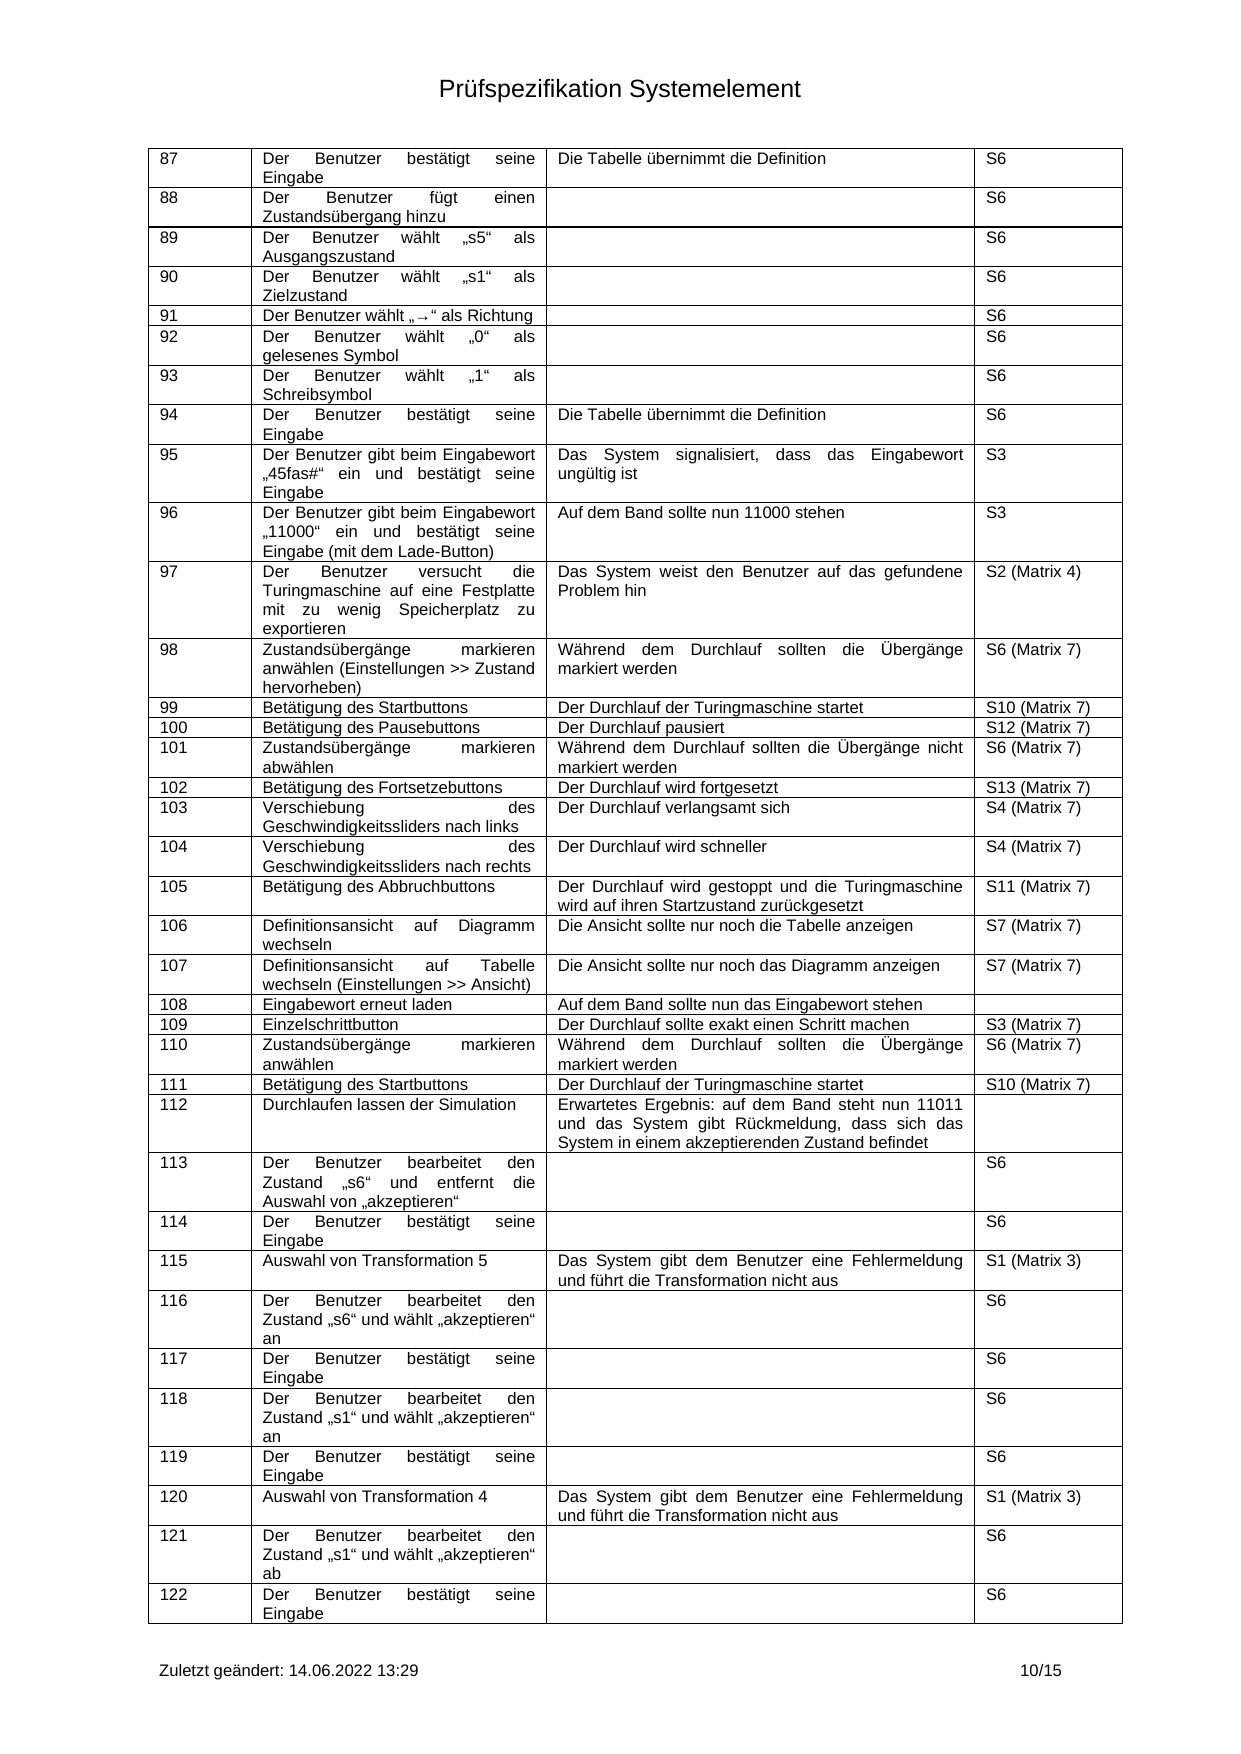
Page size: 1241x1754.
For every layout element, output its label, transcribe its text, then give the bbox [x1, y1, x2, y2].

table_cell 108 [149, 995, 251, 1014]
table_cell Betätigung des Abbruchbuttons [252, 877, 546, 915]
table_cell [547, 1447, 974, 1485]
table_cell Der Benutzer wählt „0“ als gelesenes Symbol [252, 326, 546, 365]
table_cell S6 [975, 188, 1122, 226]
table_cell S6 [975, 1447, 1122, 1485]
table_cell 100 [149, 718, 251, 737]
table_cell 119 [149, 1447, 251, 1485]
table_cell [547, 228, 974, 266]
table_cell S6 [975, 1526, 1122, 1583]
table_cell 87 [149, 149, 251, 187]
table_cell S7 (Matrix 7) [975, 916, 1122, 954]
table_cell S4 (Matrix 7) [975, 798, 1122, 836]
table_cell S6 [975, 405, 1122, 443]
table_cell 110 [149, 1035, 251, 1073]
table_cell 91 [149, 306, 251, 325]
table_cell [547, 366, 974, 404]
table_cell [547, 1153, 974, 1211]
table_cell Der Benutzer wählt „s5“ als Ausgangszustand [252, 228, 546, 266]
table_cell Die Ansicht sollte nur noch das Diagramm anzeigen [547, 955, 974, 994]
table_cell Der Benutzer gibt beim Eingabewort „11000“ ein und bestätigt seine Eingabe (mit dem Lade-Button) [252, 503, 546, 561]
table_cell Zustandsübergänge markieren abwählen [252, 738, 546, 777]
table_cell S7 (Matrix 7) [975, 955, 1122, 994]
table_cell 92 [149, 326, 251, 365]
table_cell Das System gibt dem Benutzer eine Fehlermeldung und führt die Transformation nicht aus [547, 1486, 974, 1525]
table_cell S6 [975, 228, 1122, 266]
table_cell Das System signalisiert, dass das Eingabewort ungültig ist [547, 445, 974, 502]
table_cell 111 [149, 1075, 251, 1094]
table_cell [547, 1389, 974, 1446]
table_cell Die Ansicht sollte nur noch die Tabelle anzeigen [547, 916, 974, 954]
table_cell 114 [149, 1212, 251, 1250]
table_cell Das System gibt dem Benutzer eine Fehlermeldung und führt die Transformation nicht aus [547, 1251, 974, 1289]
table_cell Definitionsansicht auf Diagramm wechseln [252, 916, 546, 954]
table_cell Verschiebung des Geschwindigkeitssliders nach links [252, 798, 546, 836]
table_cell [547, 1291, 974, 1348]
table_cell 121 [149, 1526, 251, 1583]
table_cell 118 [149, 1389, 251, 1446]
table_cell Der Benutzer wählt „1“ als Schreibsymbol [252, 366, 546, 404]
table_cell Verschiebung des Geschwindigkeitssliders nach rechts [252, 837, 546, 876]
table_cell S3 (Matrix 7) [975, 1015, 1122, 1034]
table_cell Der Benutzer wählt „→“ als Richtung [252, 306, 546, 325]
table_cell S6 [975, 366, 1122, 404]
table_cell Auf dem Band sollte nun das Eingabewort stehen [547, 995, 974, 1014]
table_cell Der Benutzer bestätigt seine Eingabe [252, 1349, 546, 1387]
table_cell 120 [149, 1486, 251, 1525]
table_cell Der Benutzer bearbeitet den Zustand „s1“ und wählt „akzeptieren“ an [252, 1389, 546, 1446]
table_cell S10 (Matrix 7) [975, 1075, 1122, 1094]
table_cell Betätigung des Pausebuttons [252, 718, 546, 737]
table_cell Der Durchlauf der Turingmaschine startet [547, 698, 974, 717]
table_cell S6 [975, 326, 1122, 365]
table_cell S6 (Matrix 7) [975, 639, 1122, 697]
table_cell S6 [975, 267, 1122, 305]
table_cell 96 [149, 503, 251, 561]
table_cell Der Benutzer gibt beim Eingabewort „45fas#“ ein und bestätigt seine Eingabe [252, 445, 546, 502]
table_cell 101 [149, 738, 251, 777]
table_cell Die Tabelle übernimmt die Definition [547, 405, 974, 443]
table_cell Der Benutzer versucht die Turingmaschine auf eine Festplatte mit zu wenig Speicherplatz zu exportieren [252, 562, 546, 638]
table_cell S12 (Matrix 7) [975, 718, 1122, 737]
table_cell 113 [149, 1153, 251, 1211]
table_cell S3 [975, 445, 1122, 502]
table_cell Betätigung des Fortsetzebuttons [252, 778, 546, 797]
table_cell [975, 995, 1122, 1014]
table_cell 98 [149, 639, 251, 697]
table_cell S6 (Matrix 7) [975, 738, 1122, 777]
table_cell S6 [975, 1212, 1122, 1250]
table_cell Während dem Durchlauf sollten die Übergänge nicht markiert werden [547, 738, 974, 777]
table_cell 116 [149, 1291, 251, 1348]
table_cell 95 [149, 445, 251, 502]
table_cell S1 (Matrix 3) [975, 1251, 1122, 1289]
table_cell S10 (Matrix 7) [975, 698, 1122, 717]
table_cell Der Durchlauf wird schneller [547, 837, 974, 876]
table_cell S6 (Matrix 7) [975, 1035, 1122, 1073]
table_cell Der Benutzer bearbeitet den Zustand „s6“ und entfernt die Auswahl von „akzeptieren“ [252, 1153, 546, 1211]
table_cell S4 (Matrix 7) [975, 837, 1122, 876]
table_cell Eingabewort erneut laden [252, 995, 546, 1014]
table_cell Der Durchlauf der Turingmaschine startet [547, 1075, 974, 1094]
table_cell 97 [149, 562, 251, 638]
table_cell 115 [149, 1251, 251, 1289]
table_cell [547, 326, 974, 365]
table_cell S13 (Matrix 7) [975, 778, 1122, 797]
table_cell [547, 267, 974, 305]
table_cell S6 [975, 1349, 1122, 1387]
table_cell Einzelschrittbutton [252, 1015, 546, 1034]
table_cell S6 [975, 306, 1122, 325]
table_cell S2 (Matrix 4) [975, 562, 1122, 638]
table_cell Der Benutzer bestätigt seine Eingabe [252, 1584, 546, 1623]
table_cell 117 [149, 1349, 251, 1387]
table_cell Erwartetes Ergebnis: auf dem Band steht nun 11011 und das System gibt Rückmeldung, dass sich das System in einem akzeptierenden Zustand befindet [547, 1095, 974, 1152]
table_cell S6 [975, 149, 1122, 187]
table_cell Der Benutzer bearbeitet den Zustand „s6“ und wählt „akzeptieren“ an [252, 1291, 546, 1348]
table_cell 93 [149, 366, 251, 404]
table_cell Der Benutzer bearbeitet den Zustand „s1“ und wählt „akzeptieren“ ab [252, 1526, 546, 1583]
table_cell [547, 1526, 974, 1583]
table_cell S6 [975, 1584, 1122, 1623]
table_cell 94 [149, 405, 251, 443]
table_cell Die Tabelle übernimmt die Definition [547, 149, 974, 187]
table_cell Zustandsübergänge markieren anwählen (Einstellungen >> Zustand hervorheben) [252, 639, 546, 697]
table_cell [547, 306, 974, 325]
table_cell Der Durchlauf wird gestoppt und die Turingmaschine wird auf ihren Startzustand zurückgesetzt [547, 877, 974, 915]
table_cell S6 [975, 1291, 1122, 1348]
table_cell 99 [149, 698, 251, 717]
table_cell S3 [975, 503, 1122, 561]
table_cell S6 [975, 1153, 1122, 1211]
table_cell Der Durchlauf verlangsamt sich [547, 798, 974, 836]
table_cell 106 [149, 916, 251, 954]
table_cell Der Benutzer bestätigt seine Eingabe [252, 149, 546, 187]
table_cell 122 [149, 1584, 251, 1623]
table_cell Der Durchlauf wird fortgesetzt [547, 778, 974, 797]
table_cell 102 [149, 778, 251, 797]
table_cell [547, 1349, 974, 1387]
table_cell [547, 1584, 974, 1623]
table_cell Der Durchlauf sollte exakt einen Schritt machen [547, 1015, 974, 1034]
table_cell Der Benutzer bestätigt seine Eingabe [252, 405, 546, 443]
table_cell 109 [149, 1015, 251, 1034]
table_cell [547, 188, 974, 226]
table_cell Auf dem Band sollte nun 11000 stehen [547, 503, 974, 561]
table_cell 103 [149, 798, 251, 836]
table_cell Der Benutzer bestätigt seine Eingabe [252, 1447, 546, 1485]
table_cell 107 [149, 955, 251, 994]
table_cell Betätigung des Startbuttons [252, 698, 546, 717]
table_cell 104 [149, 837, 251, 876]
table_cell Während dem Durchlauf sollten die Übergänge markiert werden [547, 1035, 974, 1073]
table_cell Zustandsübergänge markieren anwählen [252, 1035, 546, 1073]
table_cell Auswahl von Transformation 5 [252, 1251, 546, 1289]
table_cell Auswahl von Transformation 4 [252, 1486, 546, 1525]
table_cell Während dem Durchlauf sollten die Übergänge markiert werden [547, 639, 974, 697]
table_cell [547, 1212, 974, 1250]
table_cell [975, 1095, 1122, 1152]
table_cell Durchlaufen lassen der Simulation [252, 1095, 546, 1152]
table_cell Das System weist den Benutzer auf das gefundene Problem hin [547, 562, 974, 638]
table_cell S1 (Matrix 3) [975, 1486, 1122, 1525]
table_cell Der Durchlauf pausiert [547, 718, 974, 737]
table_cell Der Benutzer wählt „s1“ als Zielzustand [252, 267, 546, 305]
table_cell Der Benutzer fügt einen Zustandsübergang hinzu [252, 188, 546, 226]
table_cell 90 [149, 267, 251, 305]
table_cell Betätigung des Startbuttons [252, 1075, 546, 1094]
table_cell S11 (Matrix 7) [975, 877, 1122, 915]
table_cell Der Benutzer bestätigt seine Eingabe [252, 1212, 546, 1250]
table_cell 89 [149, 228, 251, 266]
table_cell 88 [149, 188, 251, 226]
table_cell 112 [149, 1095, 251, 1152]
table_cell S6 [975, 1389, 1122, 1446]
table_cell 105 [149, 877, 251, 915]
table_cell Definitionsansicht auf Tabelle wechseln (Einstellungen >> Ansicht) [252, 955, 546, 994]
